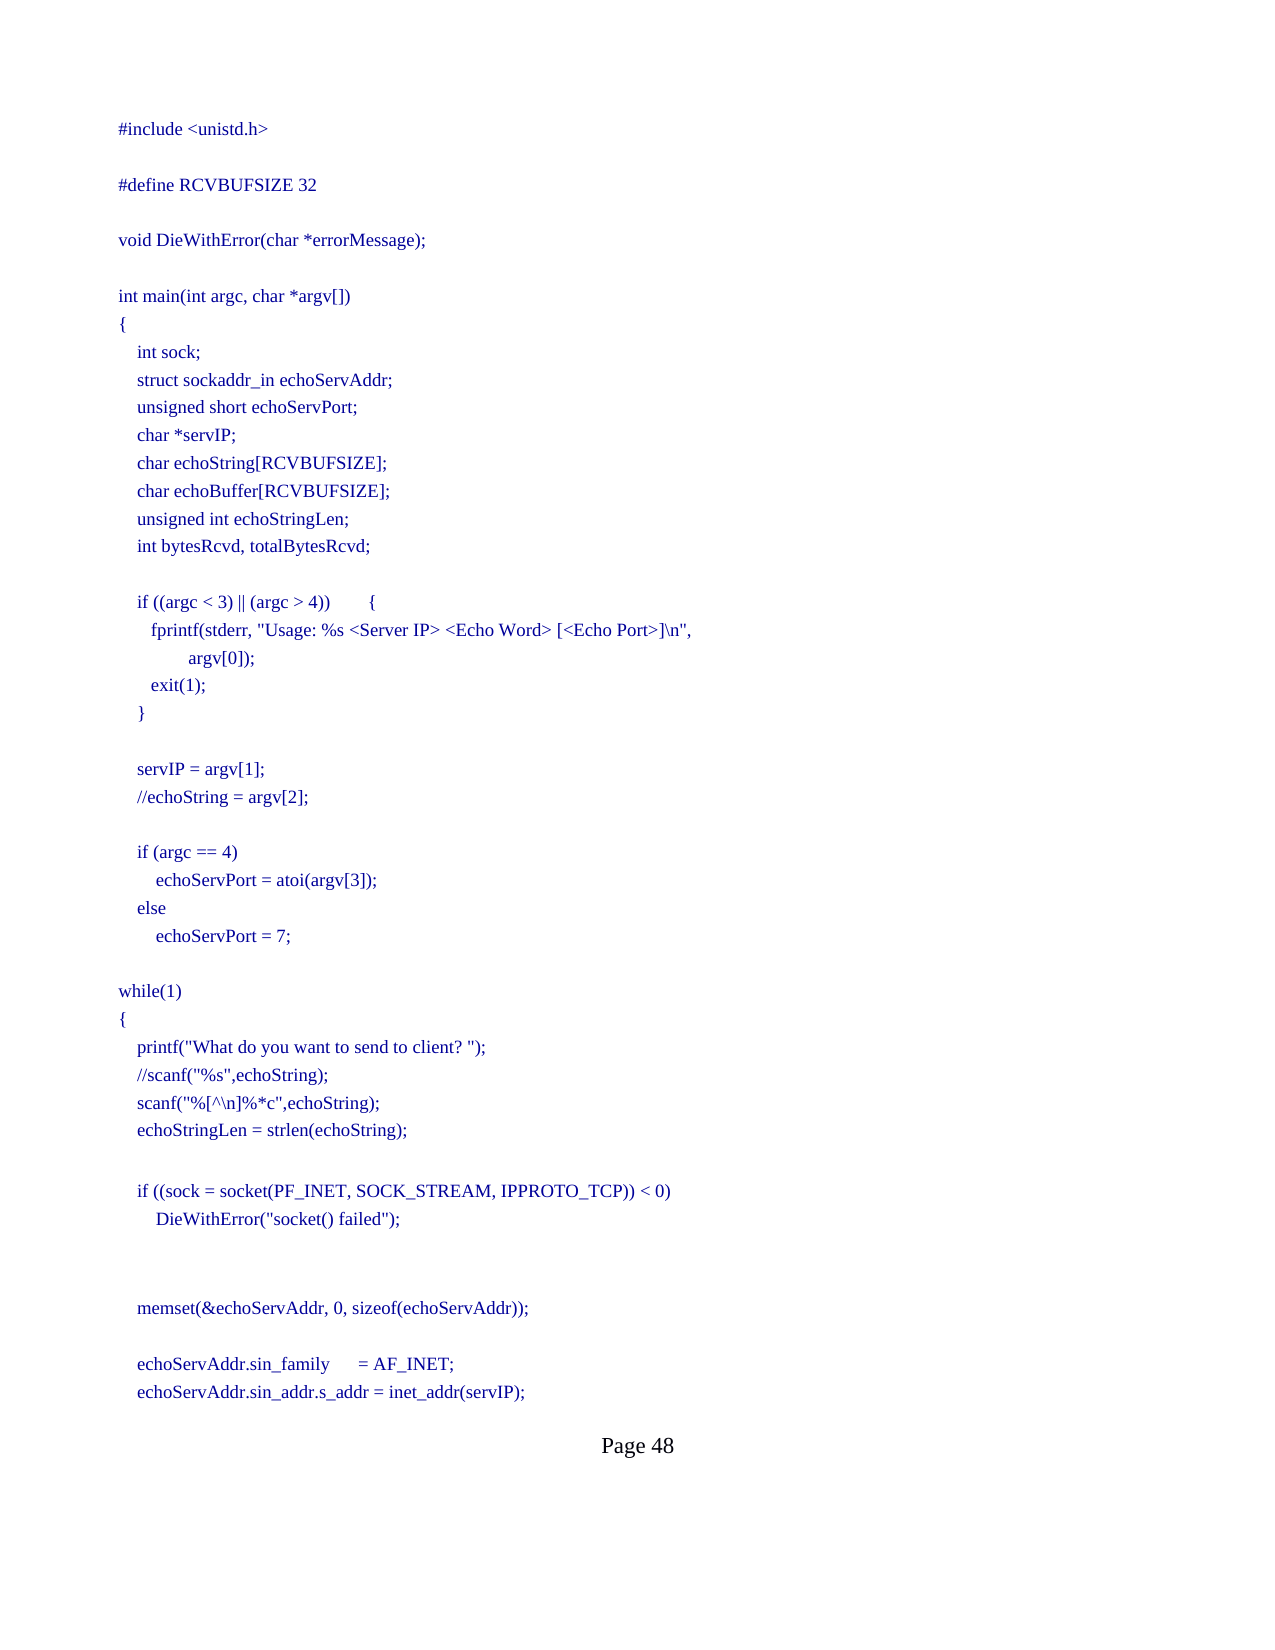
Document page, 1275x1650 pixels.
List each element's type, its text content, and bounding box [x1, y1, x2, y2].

text echoServPort = 7; [118, 925, 1157, 946]
text argv[0]); [118, 647, 1157, 668]
text exit(1); [118, 674, 1157, 696]
text //scanf("%s",echoString); [118, 1064, 1157, 1085]
text #define RCVBUFSIZE 32 [118, 174, 1157, 195]
text unsigned int echoStringLen; [118, 507, 1157, 529]
text if ((sock = socket(PF_INET, SOCK_STREAM, IPPROTO_TCP)) < 0) [118, 1180, 1157, 1202]
text echoStringLen = strlen(echoString); [118, 1119, 1157, 1141]
text printf("What do you want to send to client? "); [118, 1036, 1157, 1057]
text echoServPort = atoi(argv[3]); [118, 869, 1157, 891]
text echoServAddr.sin_family = AF_INET; [118, 1353, 1157, 1374]
text //echoString = argv[2]; [118, 786, 1157, 807]
text memset(&echoServAddr, 0, sizeof(echoServAddr)); [118, 1297, 1157, 1319]
text scanf("%[^\n]%*c",echoString); [118, 1092, 1157, 1113]
text } [118, 702, 1157, 724]
text fprintf(stderr, "Usage: %s <Server IP> <Echo Word> [<Echo Port>]\n", [118, 619, 1157, 640]
text char *servIP; [118, 424, 1157, 446]
text void DieWithError(char *errorMessage); [118, 229, 1157, 251]
text #include <unistd.h> [118, 118, 1157, 140]
text servIP = argv[1]; [118, 758, 1157, 779]
text if (argc == 4) [118, 841, 1157, 863]
text char echoBuffer[RCVBUFSIZE]; [118, 480, 1157, 501]
text { [118, 313, 1157, 334]
text int sock; [118, 341, 1157, 362]
text int bytesRcvd, totalBytesRcvd; [118, 535, 1157, 557]
text { [118, 1008, 1157, 1030]
text if ((argc < 3) || (argc > 4)) { [118, 591, 1157, 612]
text char echoString[RCVBUFSIZE]; [118, 452, 1157, 473]
text struct sockaddr_in echoServAddr; [118, 368, 1157, 390]
text DieWithError("socket() failed"); [118, 1208, 1157, 1230]
text else [118, 897, 1157, 918]
text while(1) [118, 980, 1157, 1002]
text int main(int argc, char *argv[]) [118, 285, 1157, 307]
text echoServAddr.sin_addr.s_addr = inet_addr(servIP); [118, 1381, 1157, 1402]
text unsigned short echoServPort; [118, 396, 1157, 418]
